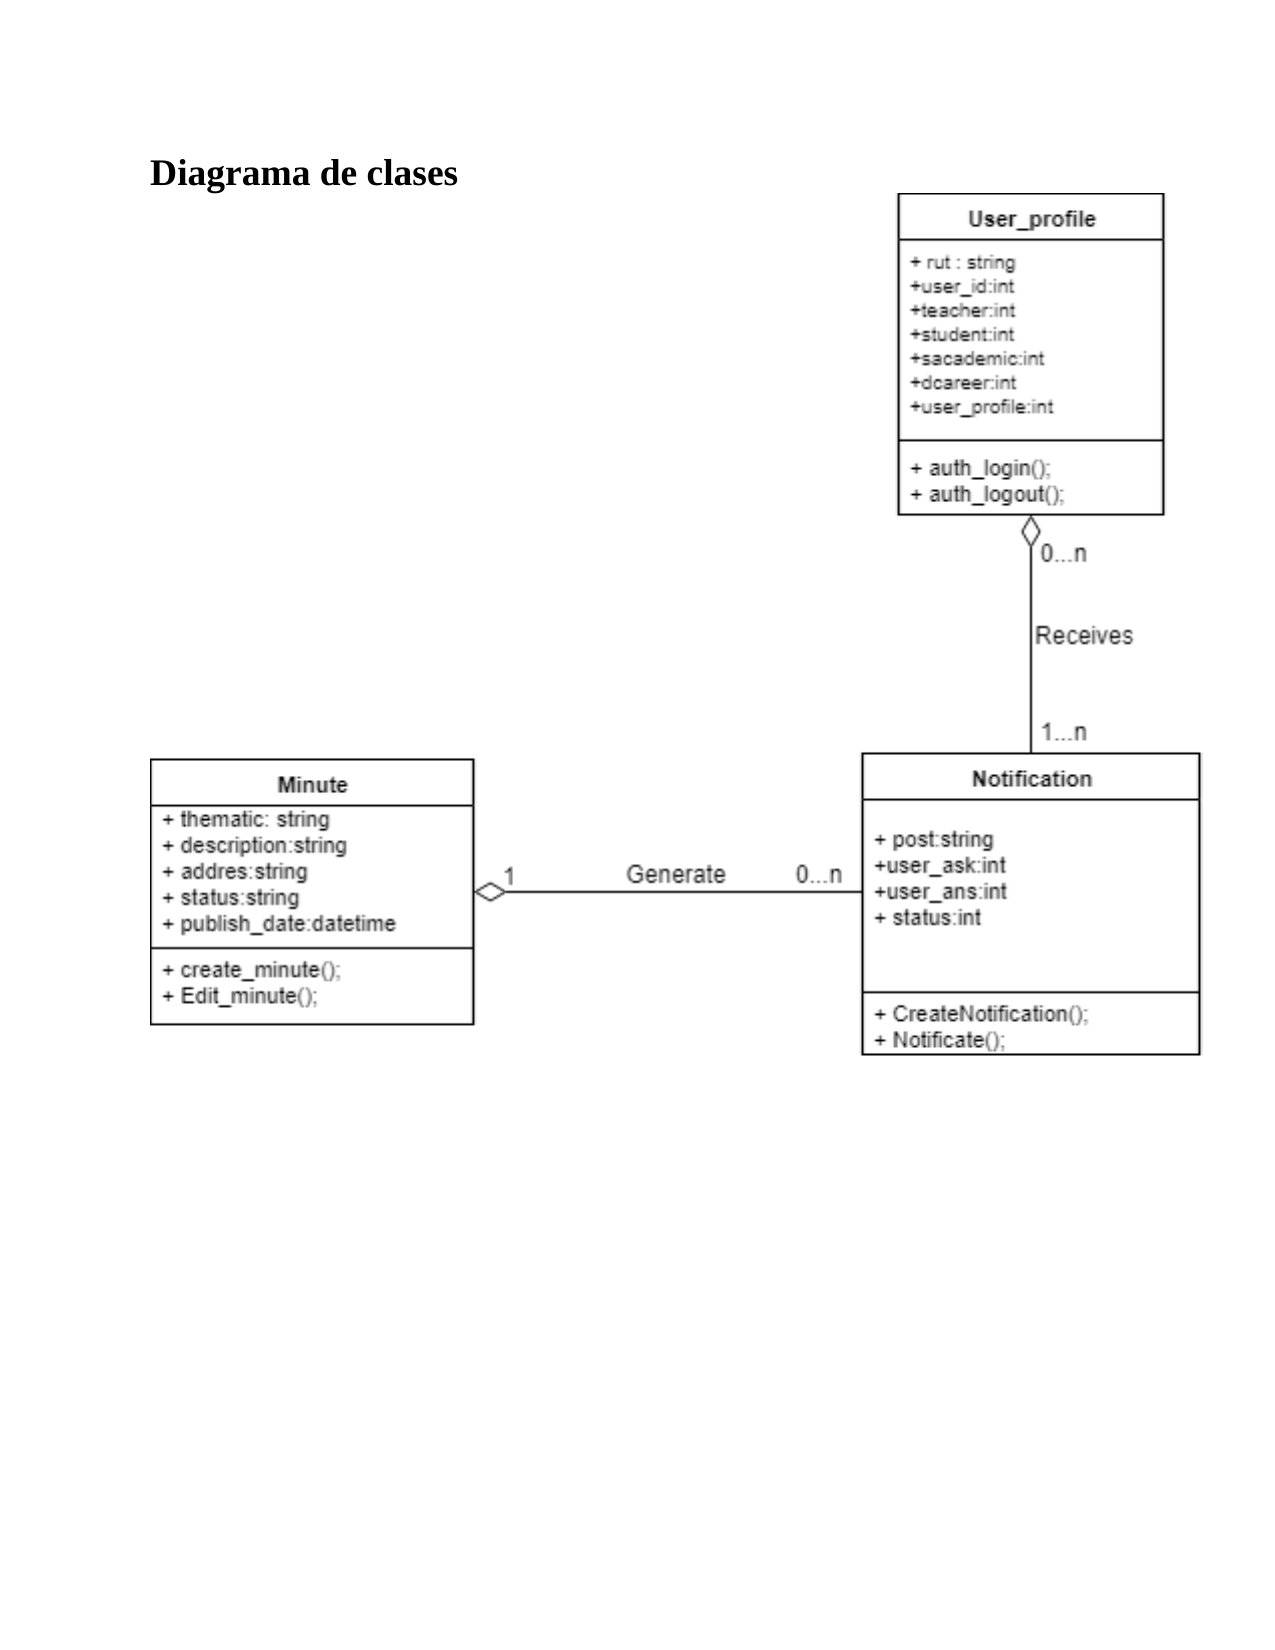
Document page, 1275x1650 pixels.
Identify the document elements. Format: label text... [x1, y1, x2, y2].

text Diagrama de clases [150, 150, 1125, 193]
picture [150, 193, 1203, 1058]
